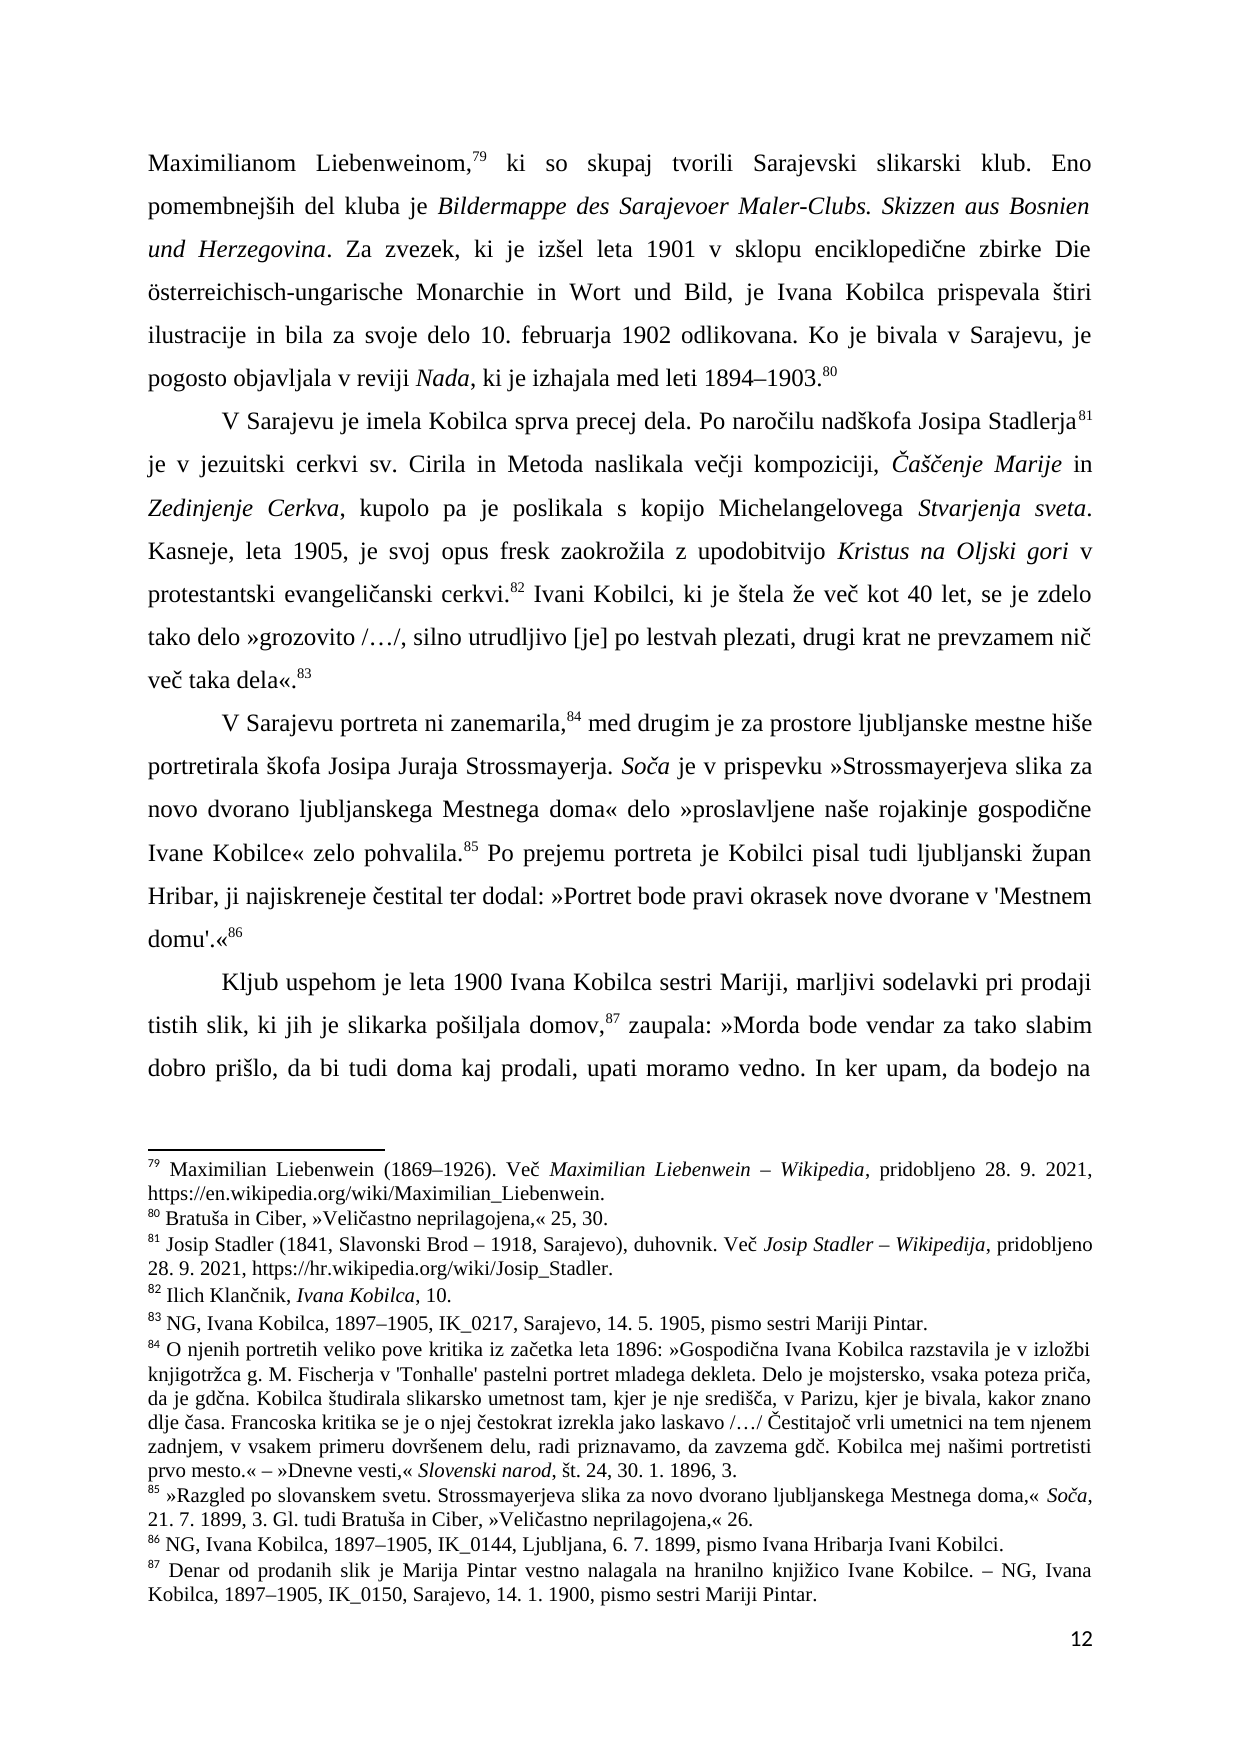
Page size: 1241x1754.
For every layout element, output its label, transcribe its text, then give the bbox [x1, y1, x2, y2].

text Kljub uspehom je leta 1900 Ivana Kobilca sestri Mariji, marljivi sodelavki pri prodaji tistih slik, ki jih je slikarka pošiljala domov, zaupala: »Morda bode vendar za tako slabim dobro prišlo, da bi tudi doma kaj prodali, upati moramo vedno. In ker upam, da bodejo na nemškem naše stvari dopadle in se /…/ po nizkej ceni lahko prodale, sem tja vse poslala.« V želji, da ne bi živela v pomanjkanju, je Kobilca slikanje tudi poučevala, kar pa ji ni prineslo večjega zaslužka: »Jaz sedaj nimam nobene učenke, ker so vse proč, morda drugi mesec katera pride.« Vendar se njeni upi niso uresničili: »Z učenkami bode menda /…/ letos slaba, sedaj so že tri neveste.« [148, 967, 1093, 1082]
text V Sarajevu je imela Kobilca sprva precej dela. Po naročilu nadškofa Josipa Stadlerja je v jezuitski cerkvi sv. Cirila in Metoda naslikala večji kompoziciji, Čaščenje Marije in Zedinjenje Cerkva, kupolo pa je poslikala s kopijo Michelangelovega Stvarjenja sveta. Kasneje, leta 1905, je svoj opus fresk zaokrožila z upodobitvijo Kristus na Oljski gori v protestantski evangeličanski cerkvi. Ivani Kobilci, ki je štela že več kot 40 let, se je zdelo tako delo »grozovito /…/, silno utrudljivo [je] po lestvah plezati, drugi krat ne prevzamem nič več taka dela«. [148, 406, 1093, 694]
text V Sarajevu portreta ni zanemarila, med drugim je za prostore ljubljanske mestne hiše portretirala škofa Josipa Juraja Strossmayerja. Soča je v prispevku »Strossmayerjeva slika za novo dvorano ljubljanskega Mestnega doma« delo »proslavljene naše rojakinje gospodične Ivane Kobilce« zelo pohvalila. Po prejemu portreta je Kobilci pisal tudi ljubljanski župan Hribar, ji najiskreneje čestital ter dodal: »Portret bode pravi okrasek nove dvorane v 'Mestnem domu'.« [148, 708, 1093, 953]
text Kljub spremembam, ki jih je bila Ljubljana z okoli 30.000 prebivalci deležna po potresu leta 1895 oziroma v času županovanja Ivana Hribarja (1896–1910), ko se je na podlagi uspešne stavbne, regulacijske, zdravstveno-higienske politike začela spreminjati v urbano središče Kranjske: »Čislana gospodična! 'Kaj je novega v Ljubljani?' - ste me vprašali v zadnjem pismu. Hm, 'novega' bi bilo marsikaj. Mesto se prenavlja takorekoč od tedna do tedna. Nove hiše rasto iz tal; po izložnih oknih vidite tu pa tam tudi kaj novega,« se je Kobilca maja 1897 preselila v Sarajevo. To je po berlinskem kongresu leta 1878 oziroma avstro-ogrski zasedbi Bosne in Hercegovine postalo rastoče administrativno in ekonomsko središče, v duhu razvoja in modernizacije pa je privabilo mnoge umetnike, tudi njo, ki se je podala novim izzivom in naročilom nasproti. S pomočjo Konstantina Hörmanna je v brezplačno uporabo dobila atelje v prostorih Deželnega muzeja, ki je bil ustanovljen leta 1888 in je veljal za »intelektualno in kulturno središče Sarajeva ter Bosne in Hercegovine nasploh«, in se nemudoma vključila v sarajevsko umetnostno prizorišče. Tesne stike je navezala predvsem z Ewaldom Arndtom - Tscheplinom, Walterjem Leom Arndtom in Maximilianom Liebenweinom, ki so skupaj tvorili Sarajevski slikarski klub. Eno pomembnejših del kluba je Bildermappe des Sarajevoer Maler-Clubs. Skizzen aus Bosnien und Herzegovina. Za zvezek, ki je izšel leta 1901 v sklopu enciklopedične zbirke Die österreichisch-ungarische Monarchie in Wort und Bild, je Ivana Kobilca prispevala štiri ilustracije in bila za svoje delo 10. februarja 1902 odlikovana. Ko je bivala v Sarajevu, je pogosto objavljala v reviji Nada, ki je izhajala med leti 1894–1903. [148, 148, 1093, 392]
